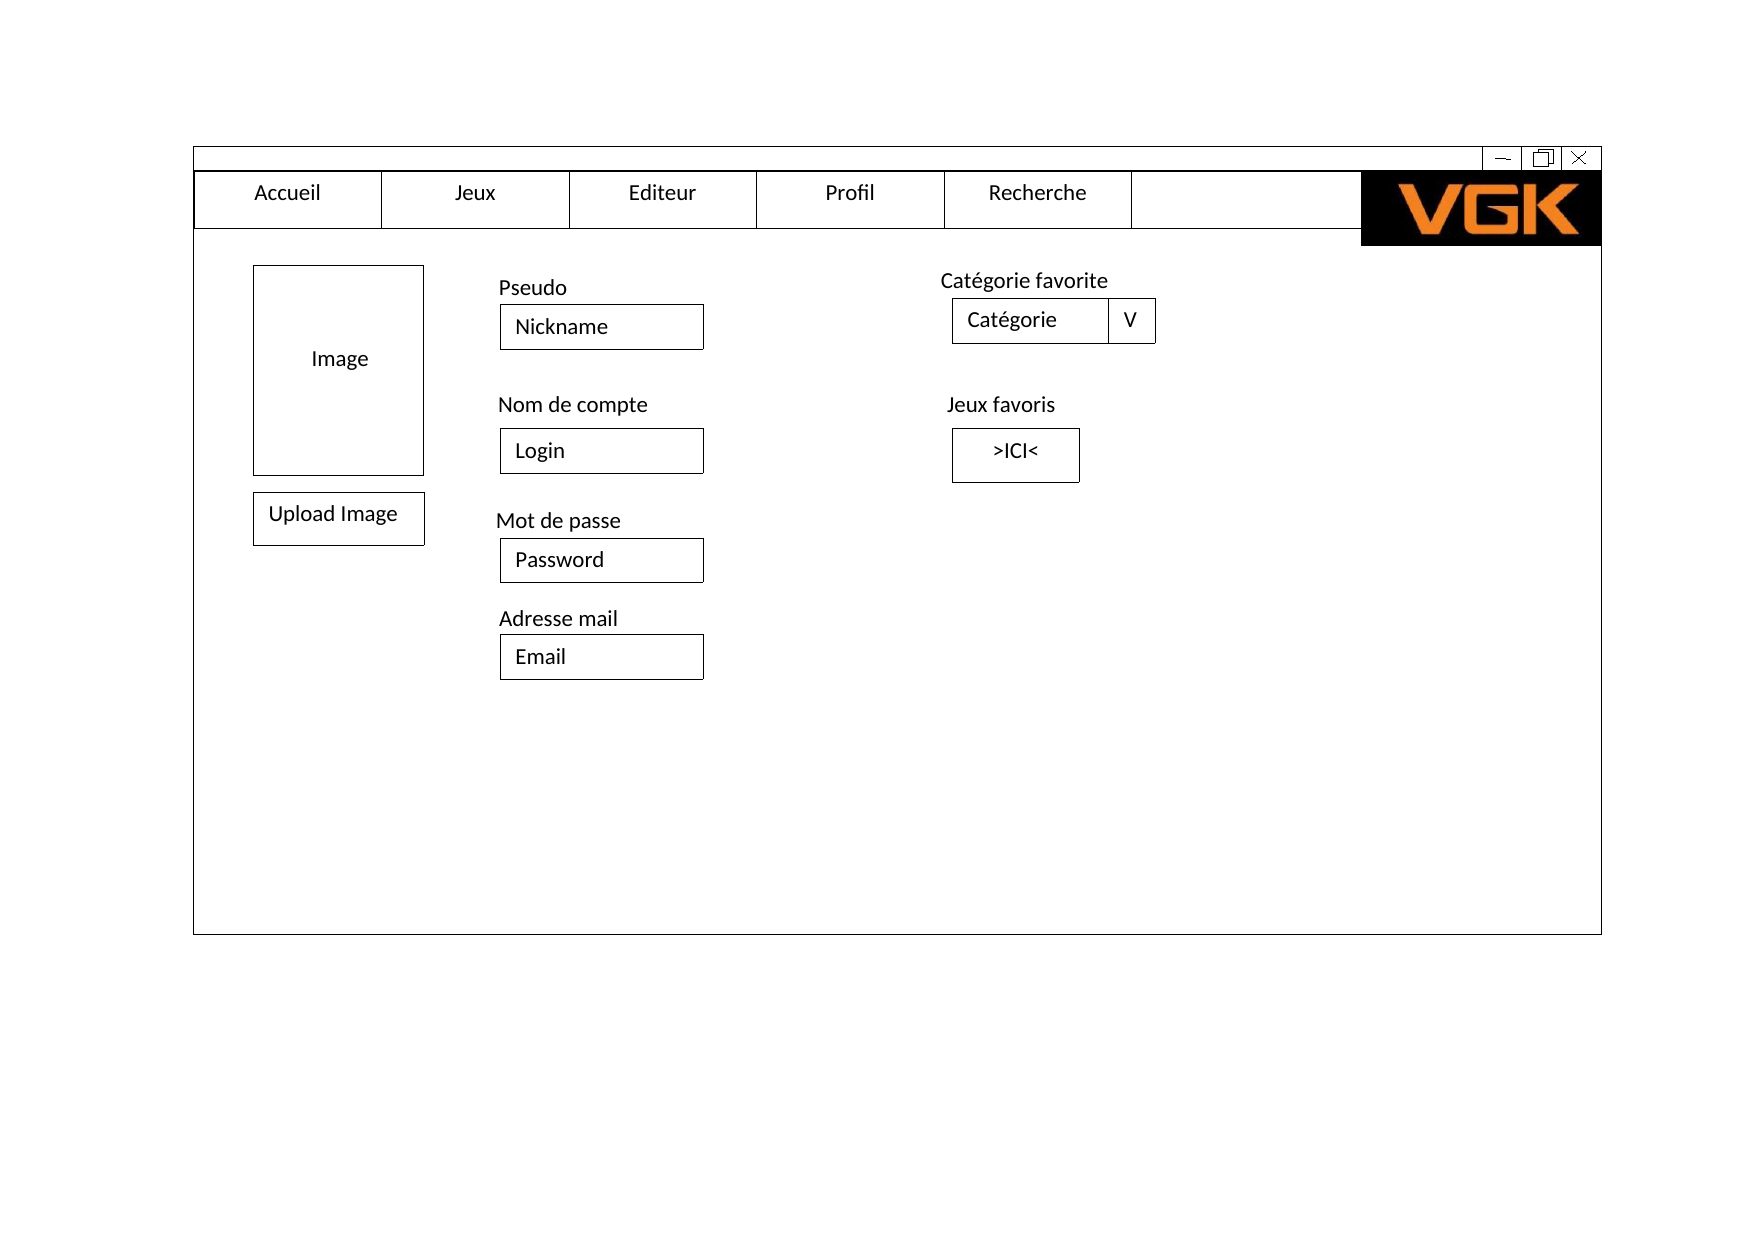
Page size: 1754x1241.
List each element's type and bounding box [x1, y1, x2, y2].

picture [1376, 178, 1601, 238]
